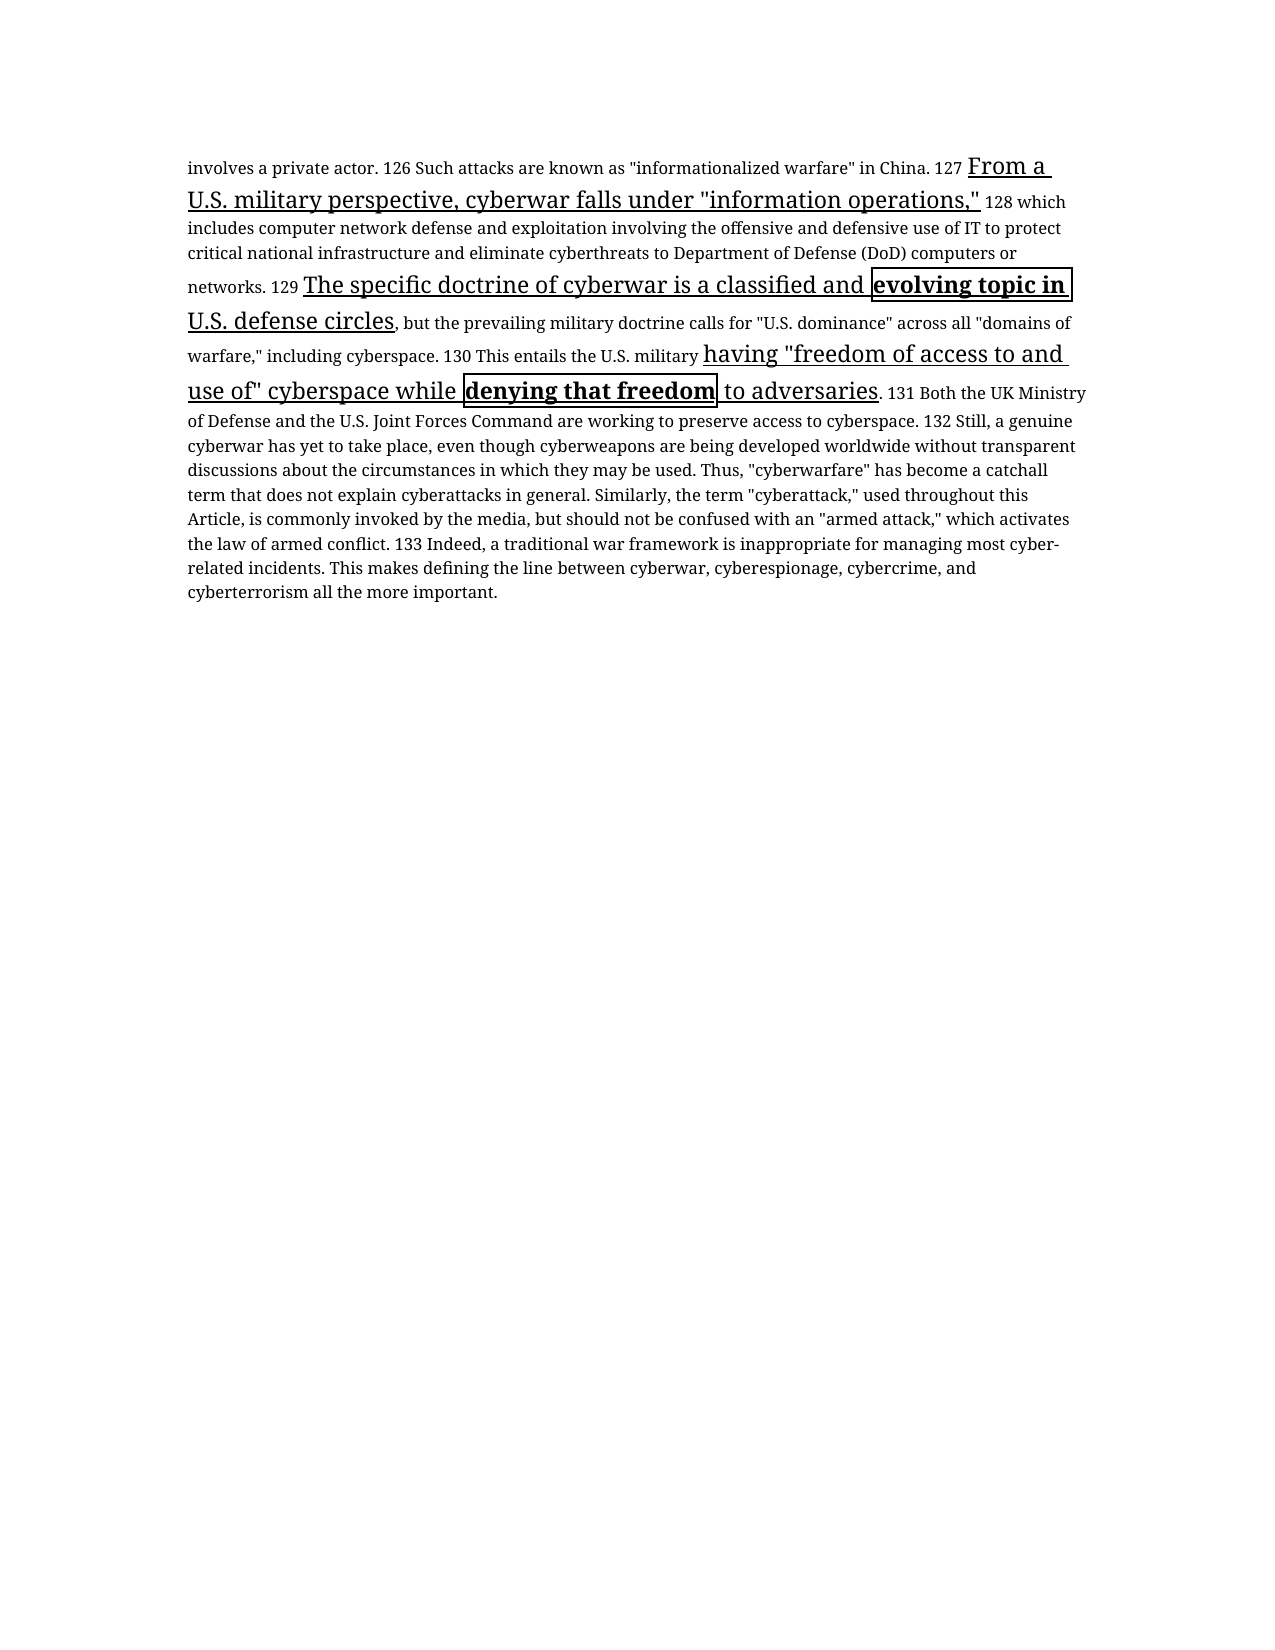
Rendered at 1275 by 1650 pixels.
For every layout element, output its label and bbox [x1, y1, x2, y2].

text [187, 150, 1087, 604]
